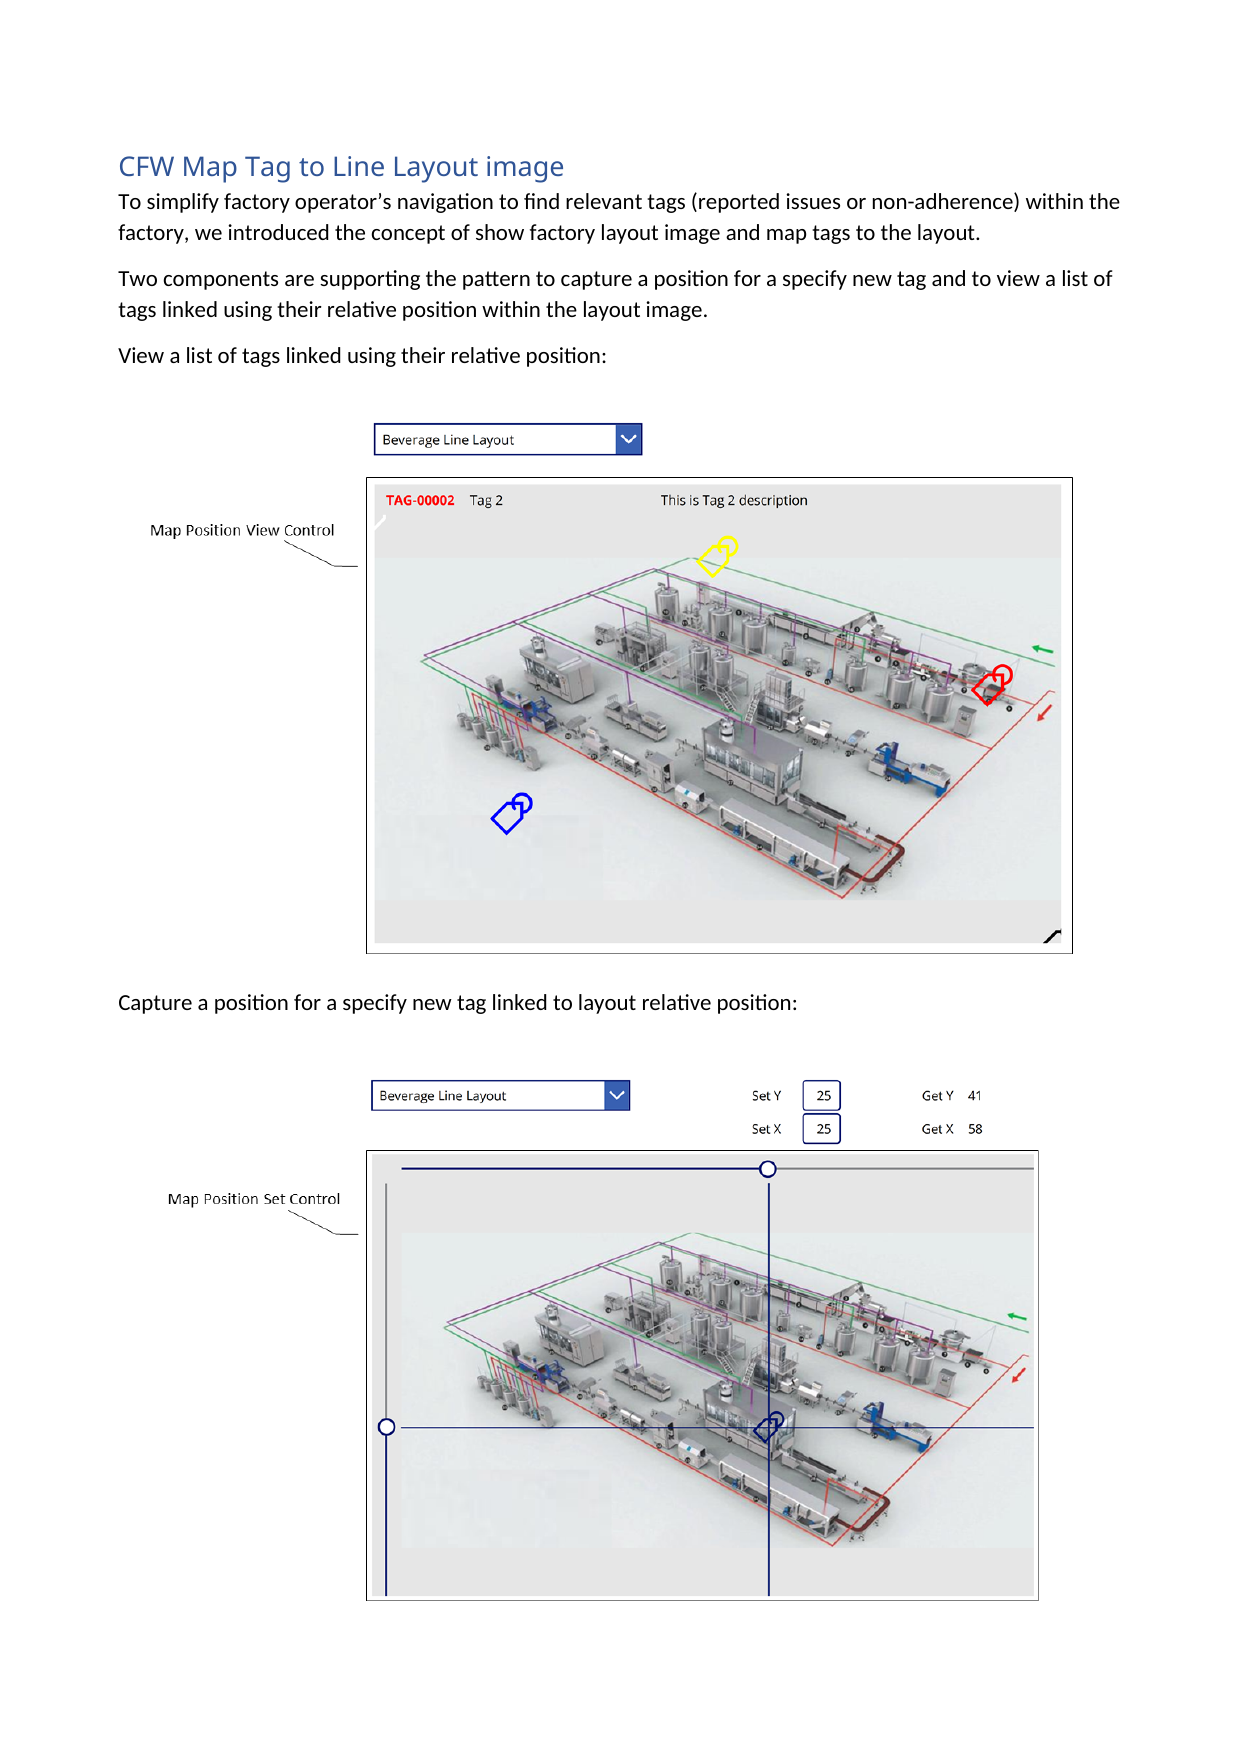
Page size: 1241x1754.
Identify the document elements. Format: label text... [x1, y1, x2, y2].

picture [118, 388, 1151, 970]
subtitle CFW Map Tag to Line Layout image [118, 148, 1152, 184]
text Capture a position for a specify new tag linked to layout relative position: [118, 988, 1152, 1016]
text View a list of tags linked using their relative position: [118, 342, 1152, 370]
text Two components are supporting the pattern to capture a position for a specify new tag and to view a list of tags linked using their relative position within the layout image. [118, 264, 1152, 323]
picture [118, 1035, 1151, 1617]
text To simplify factory operator’s navigation to find relevant tags (reported issues or non-adherence) within the factory, we introduced the concept of show factory layout image and map tags to the layout. [118, 187, 1152, 246]
